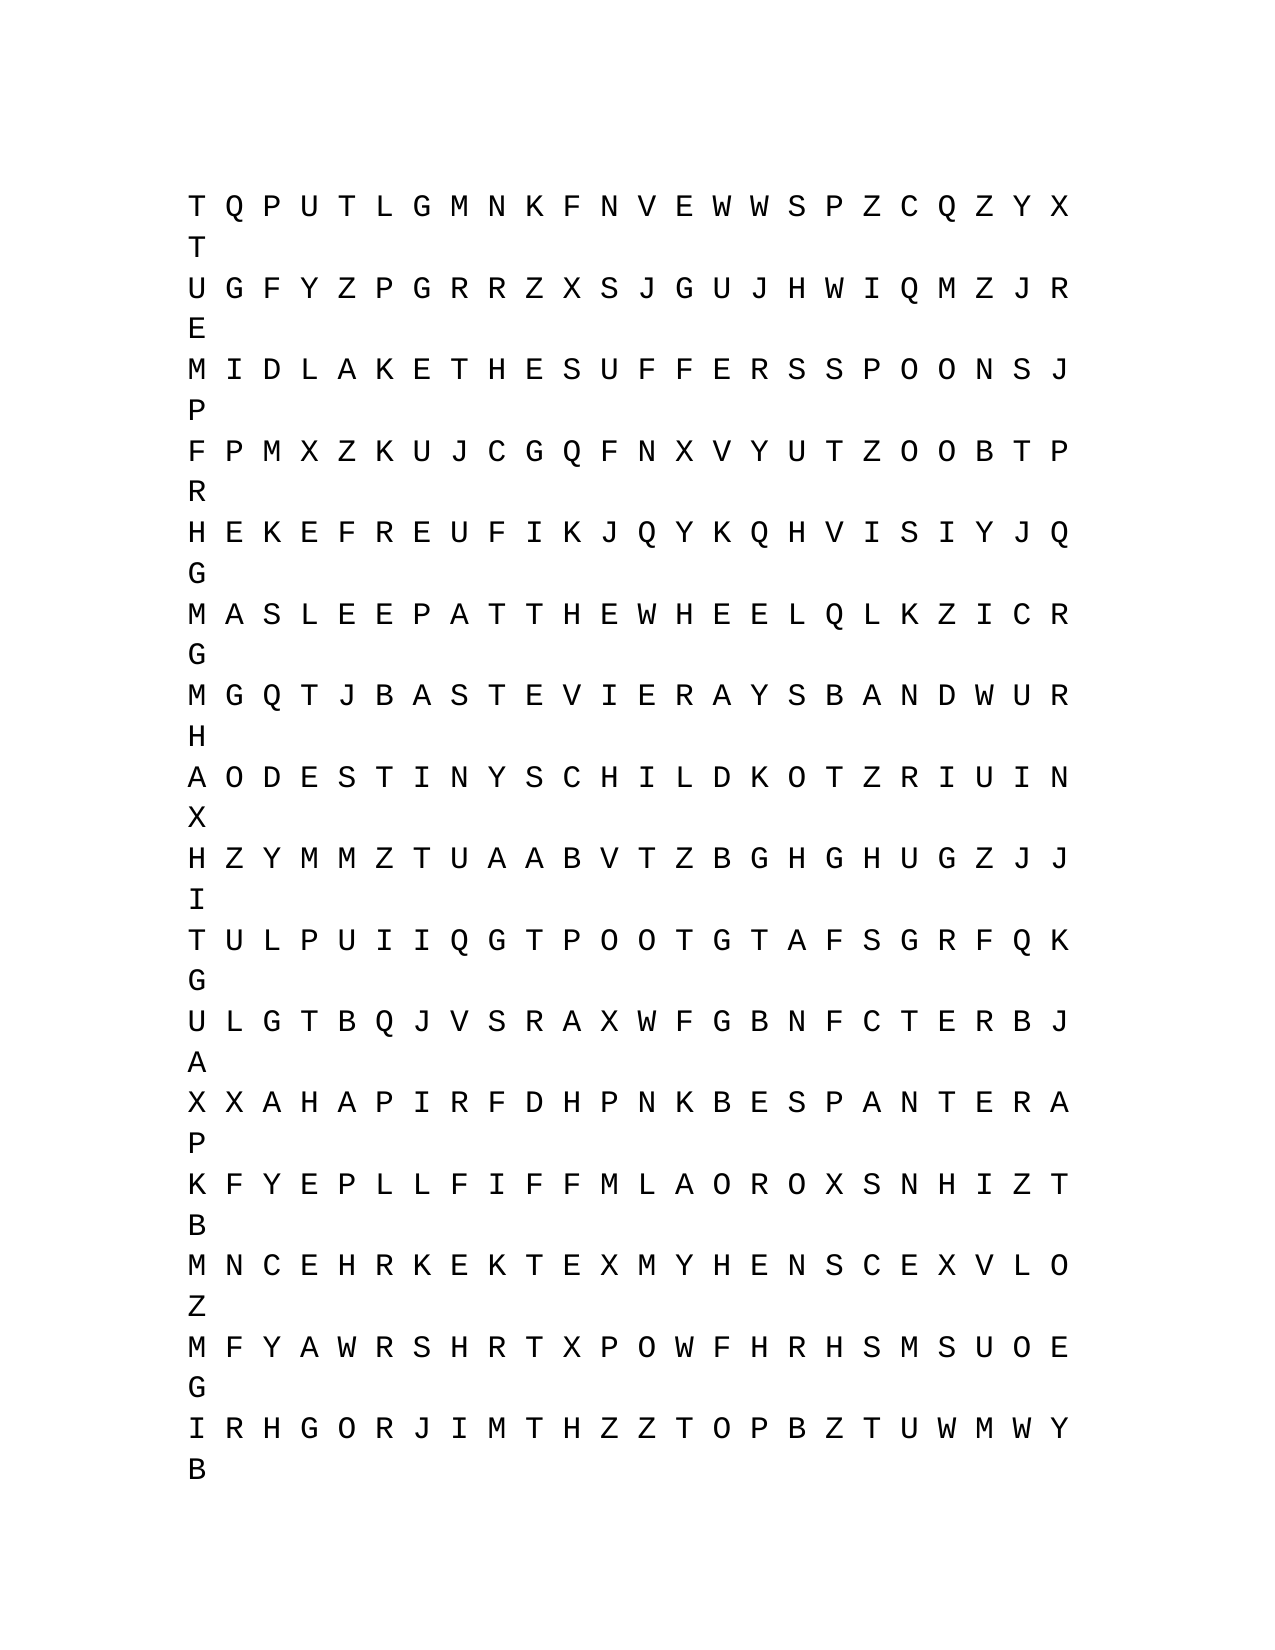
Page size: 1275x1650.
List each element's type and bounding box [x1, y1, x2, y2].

text [187, 150, 1087, 1489]
